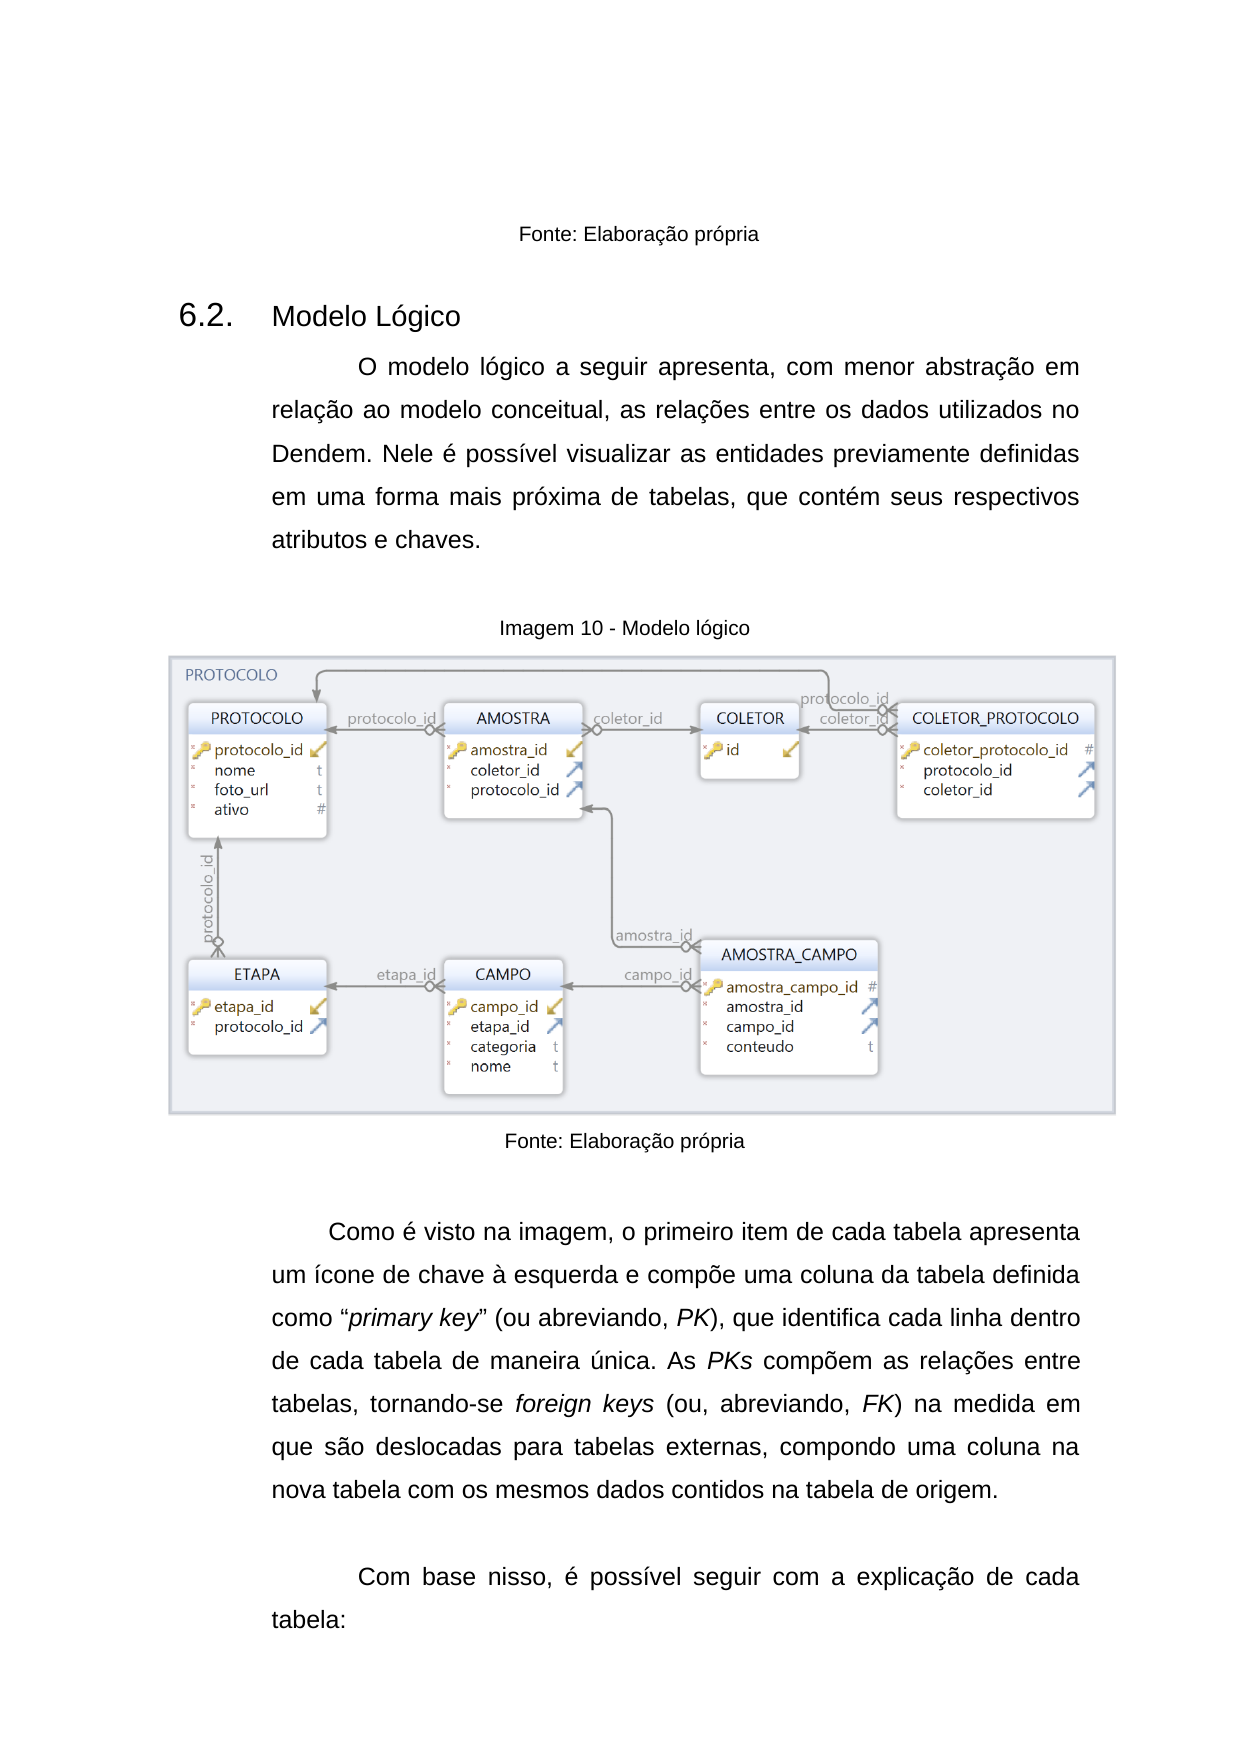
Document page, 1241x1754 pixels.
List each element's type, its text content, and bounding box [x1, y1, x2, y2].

text Fonte: Elaboração própria [168, 1129, 1081, 1153]
text Imagem 10 - Modelo lógico [168, 615, 1081, 639]
text O modelo lógico a seguir apresenta, com menor abstração em relação ao modelo conceitual, as relações entre os dados utilizados no Dendem. Nele é possível visualizar as entidades previamente definidas em uma forma mais próxima de tabelas, que contém seus respectivos atributos e chaves. [271, 352, 1081, 554]
subtitle Modelo Lógico [234, 295, 1081, 333]
text Fonte: Elaboração própria [196, 221, 1081, 245]
text Com base nisso, é possível seguir com a explicação de cada tabela: [271, 1562, 1081, 1634]
text Como é visto na imagem, o primeiro item de cada tabela apresenta um ícone de chave à esquerda e compõe uma coluna da tabela definida como “primary key” (ou abreviando, PK), que identifica cada linha dentro de cada tabela de maneira única. As PKs compõem as relações entre tabelas, tornando-se foreign keys (ou, abreviando, FK) na medida em que são deslocadas para tabelas externas, compondo uma coluna na nova tabela com os mesmos dados contidos na tabela de origem. [271, 1217, 1081, 1504]
picture [168, 655, 1117, 1116]
